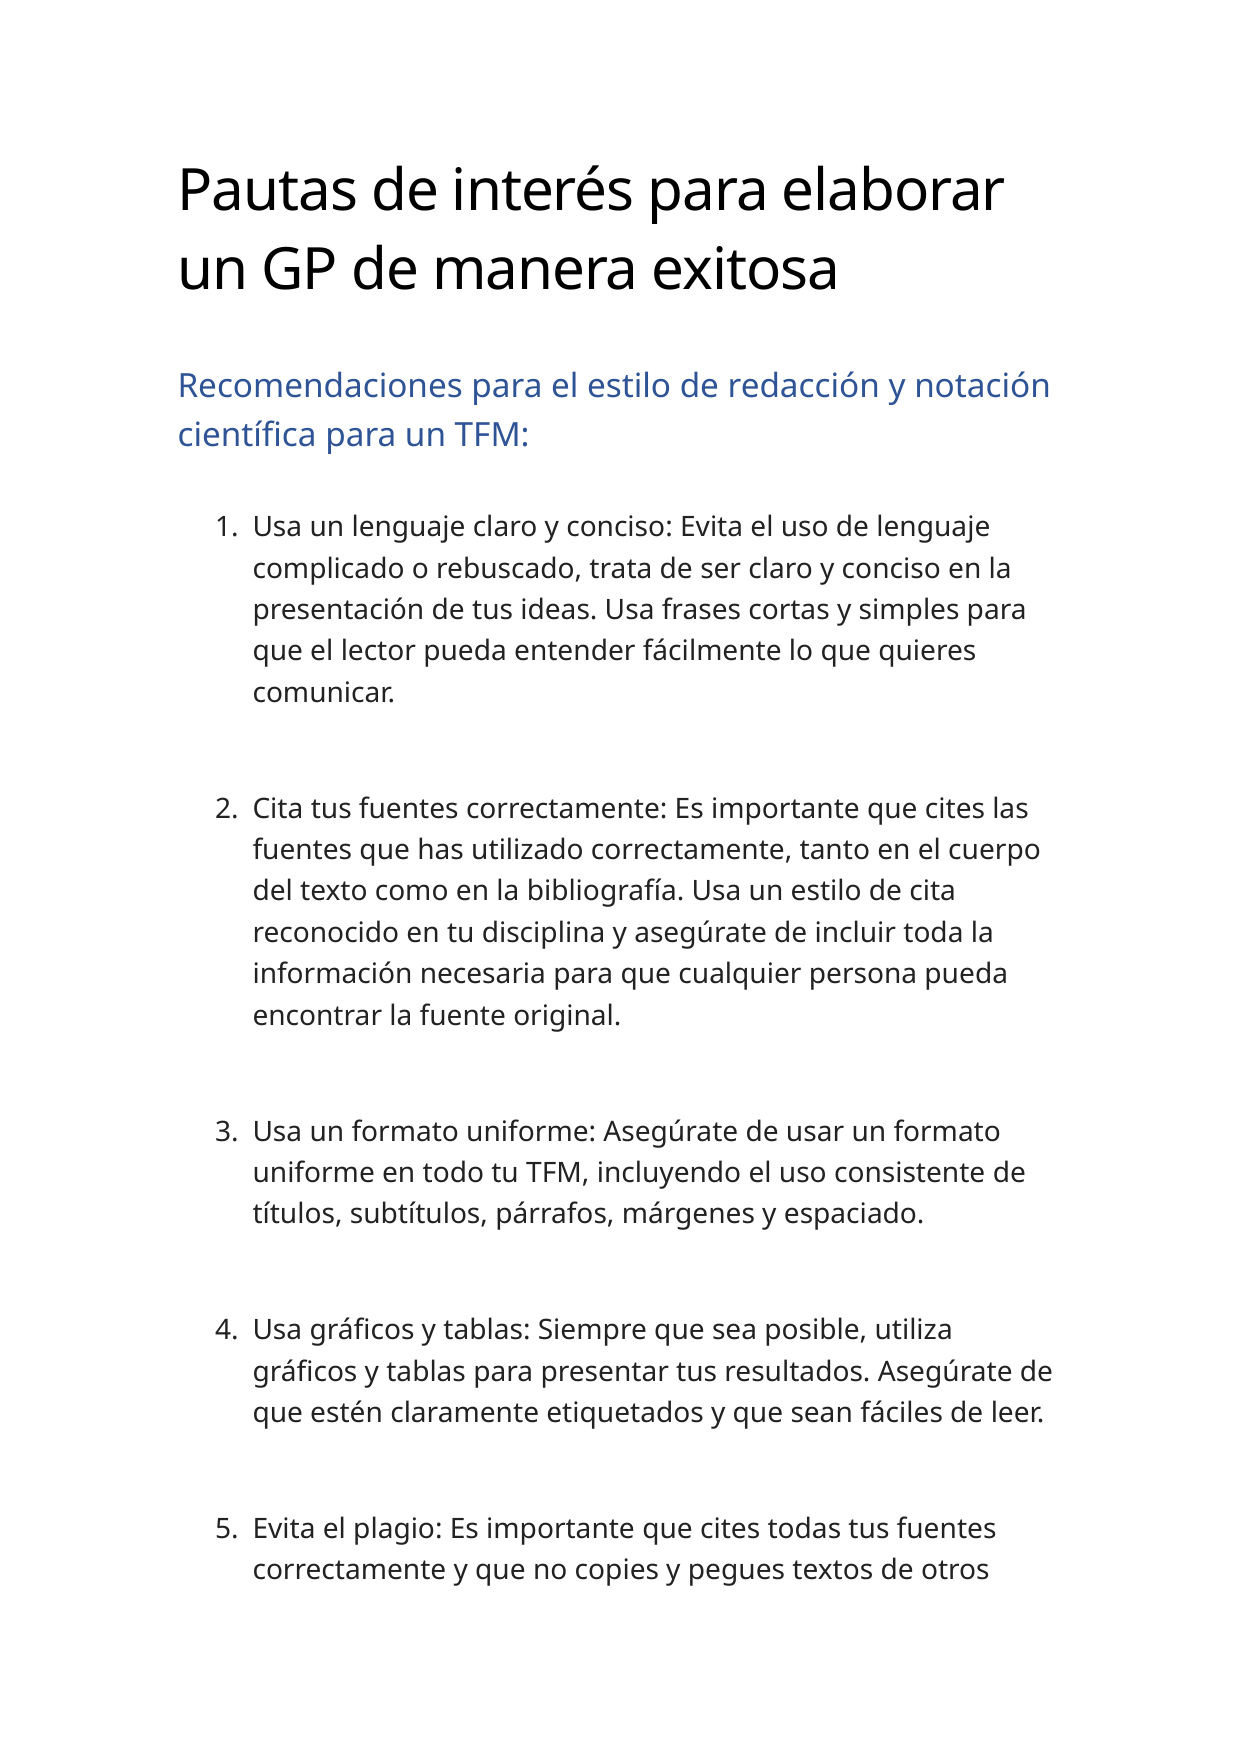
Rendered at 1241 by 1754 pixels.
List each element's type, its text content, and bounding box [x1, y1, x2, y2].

list Usa un lenguaje claro y conciso: Evita el uso de lenguaje complicado o rebuscado, trata de ser claro y conciso en la presentación de tus ideas. Usa frases cortas y simples para que el lector pueda entender fácilmente lo que quieres comunicar. [215, 507, 1063, 710]
list Usa gráficos y tablas: Siempre que sea posible, utiliza gráficos y tablas para presentar tus resultados. Asegúrate de que estén claramente etiquetados y que sean fáciles de leer. [215, 1309, 1063, 1431]
title Pautas de interés para elaborar un GP de manera exitosa [840, 148, 1063, 307]
list Usa un formato uniforme: Asegúrate de usar un formato uniforme en todo tu TFM, incluyendo el uso consistente de títulos, subtítulos, párrafos, márgenes y espaciado. [215, 1111, 1063, 1232]
subtitle Recomendaciones para el estilo de redacción y notación científica para un TFM: [177, 362, 1063, 456]
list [215, 1508, 1063, 1588]
list Cita tus fuentes correctamente: Es importante que cites las fuentes que has utilizado correctamente, tanto en el cuerpo del texto como en la bibliografía. Usa un estilo de cita reconocido en tu disciplina y asegúrate de incluir toda la información necesaria para que cualquier persona pueda encontrar la fuente original. [215, 788, 1063, 1033]
